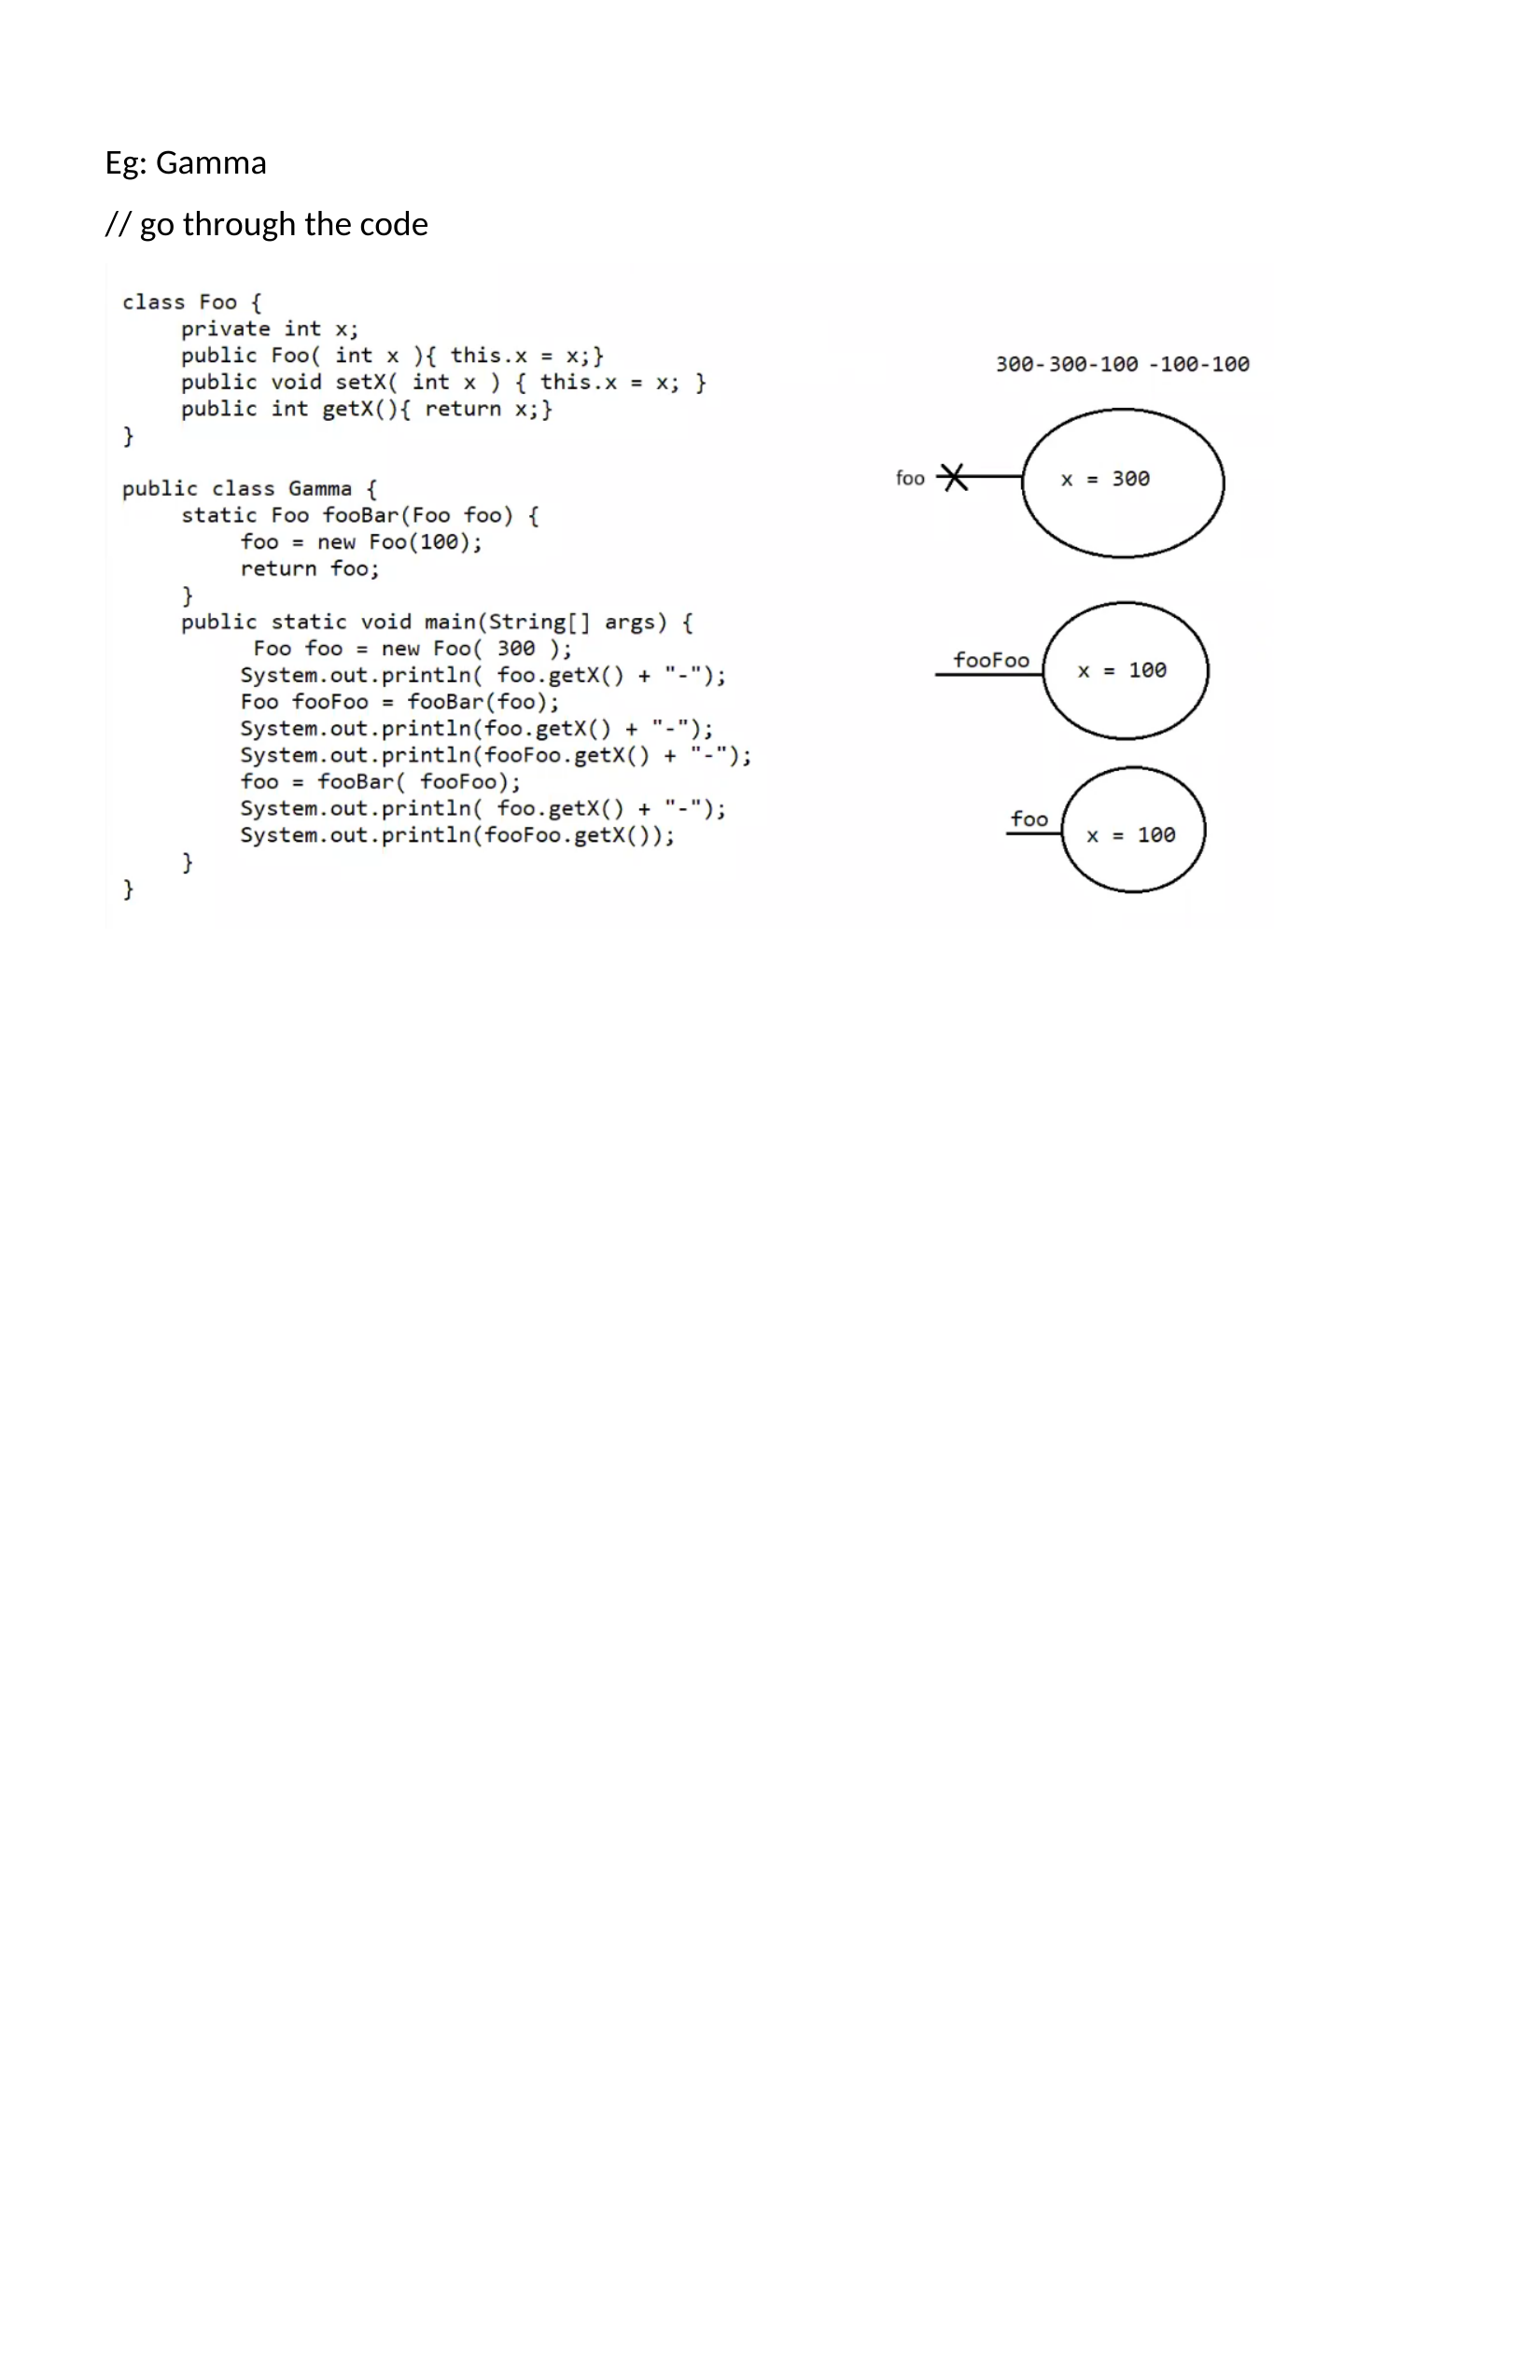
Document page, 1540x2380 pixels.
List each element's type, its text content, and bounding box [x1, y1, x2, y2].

text Eg: Gamma [105, 140, 1435, 183]
picture [105, 263, 1286, 929]
text // go through the code [105, 202, 1435, 245]
